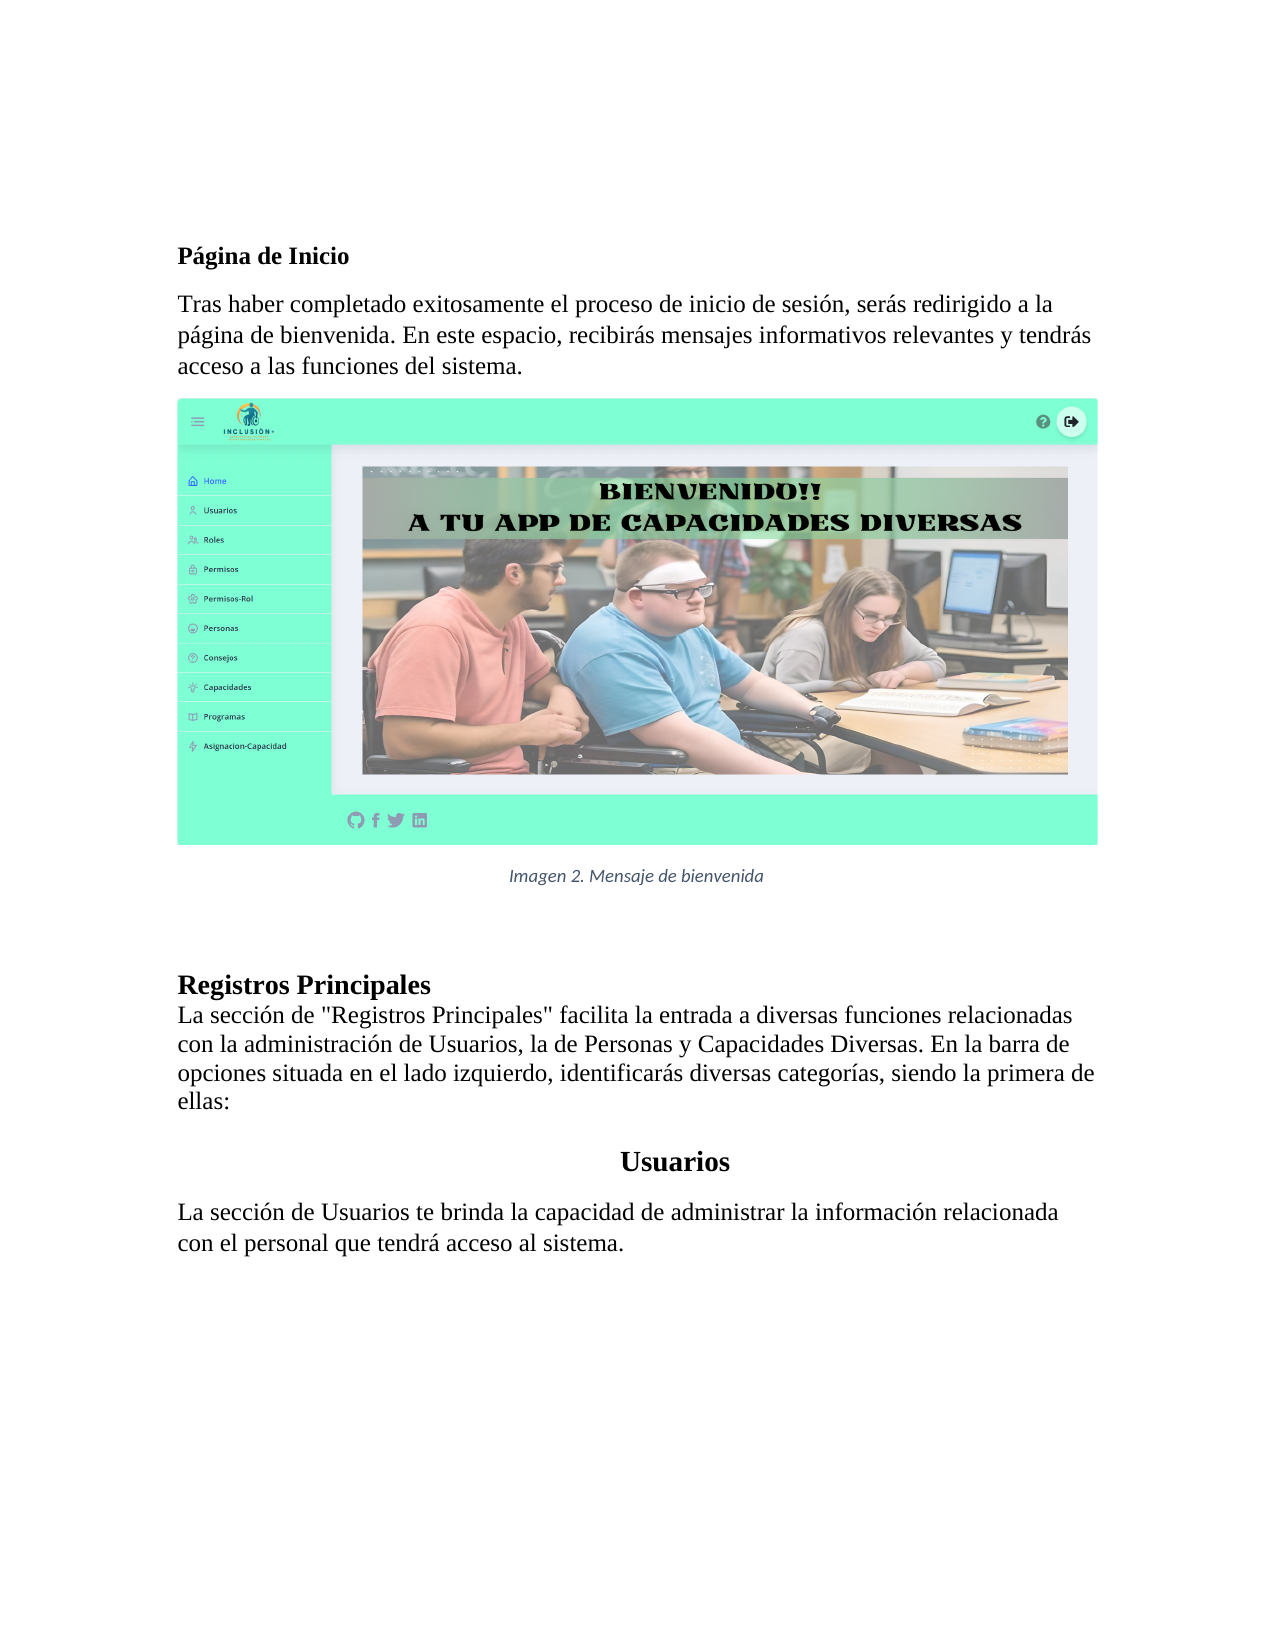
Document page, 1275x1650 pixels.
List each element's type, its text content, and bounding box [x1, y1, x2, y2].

text Imagen 2. Mensaje de bienvenida [177, 864, 1098, 887]
picture [177, 398, 1098, 845]
subtitle Usuarios [252, 1144, 1098, 1178]
subtitle Página de Inicio [177, 241, 1098, 270]
text Tras haber completado exitosamente el proceso de inicio de sesión, serás redirigido a la página de bienvenida. En este espacio, recibirás mensajes informativos relevantes y tendrás acceso a las funciones del sistema. [177, 289, 1098, 380]
subtitle Registros Principales La sección de "Registros Principales" facilita la entrada a diversas funciones relacionadas con la administración de Usuarios, la de Personas y Capacidades Diversas. En la barra de opciones situada en el lado izquierdo, identificarás diversas categorías, siendo la primera de ellas: [177, 968, 1098, 1115]
text La sección de Usuarios te brinda la capacidad de administrar la información relacionada con el personal que tendrá acceso al sistema. [177, 1197, 1098, 1257]
